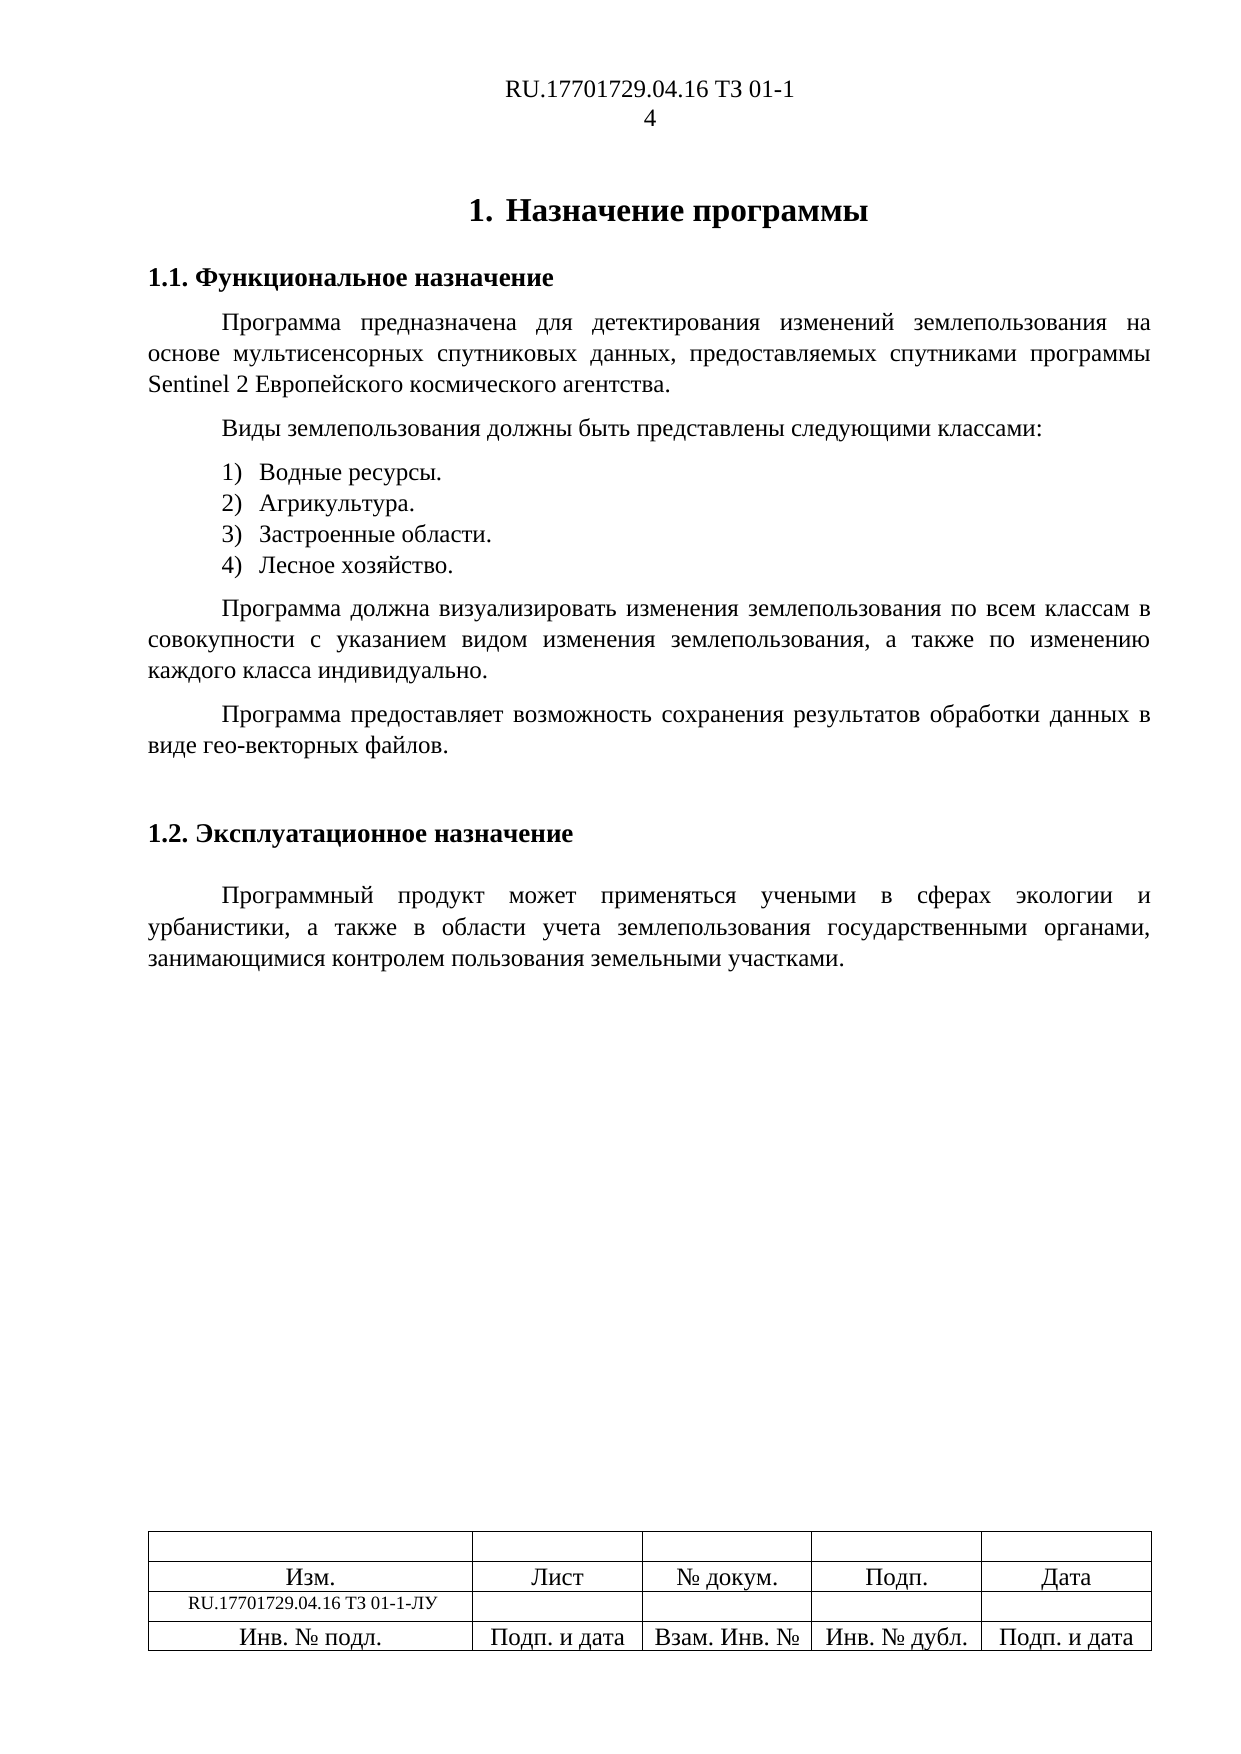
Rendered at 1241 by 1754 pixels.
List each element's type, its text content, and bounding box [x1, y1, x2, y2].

list Застроенные области. [221, 519, 1152, 547]
list Лесное хозяйство. [221, 550, 1152, 578]
subtitle 1.2. Эксплуатационное назначение [148, 817, 1152, 848]
text Программный продукт может применяться учеными в сферах экологии и урбанистики, а также в области учета землепользования государственными органами, занимающимися контролем пользования земельными участками. [148, 881, 1152, 971]
list Водные ресурсы. [221, 457, 1152, 485]
list Агрикультура. [221, 488, 1152, 516]
subtitle Назначение программы [185, 190, 1152, 228]
subtitle 1.1. Функциональное назначение [148, 261, 1152, 293]
text Программа предоставляет возможность сохранения результатов обработки данных в виде гео-векторных файлов. [148, 699, 1152, 759]
text Виды землепользования должны быть представлены следующими классами: [148, 413, 1152, 442]
text Программа предназначена для детектирования изменений землепользования на основе мультисенсорных спутниковых данных, предоставляемых спутниками программы Sentinel 2 Европейского космического агентства. [148, 307, 1152, 398]
text Программа должна визуализировать изменения землепользования по всем классам в совокупности с указанием видом изменения землепользования, а также по изменению каждого класса индивидуально. [148, 593, 1152, 684]
